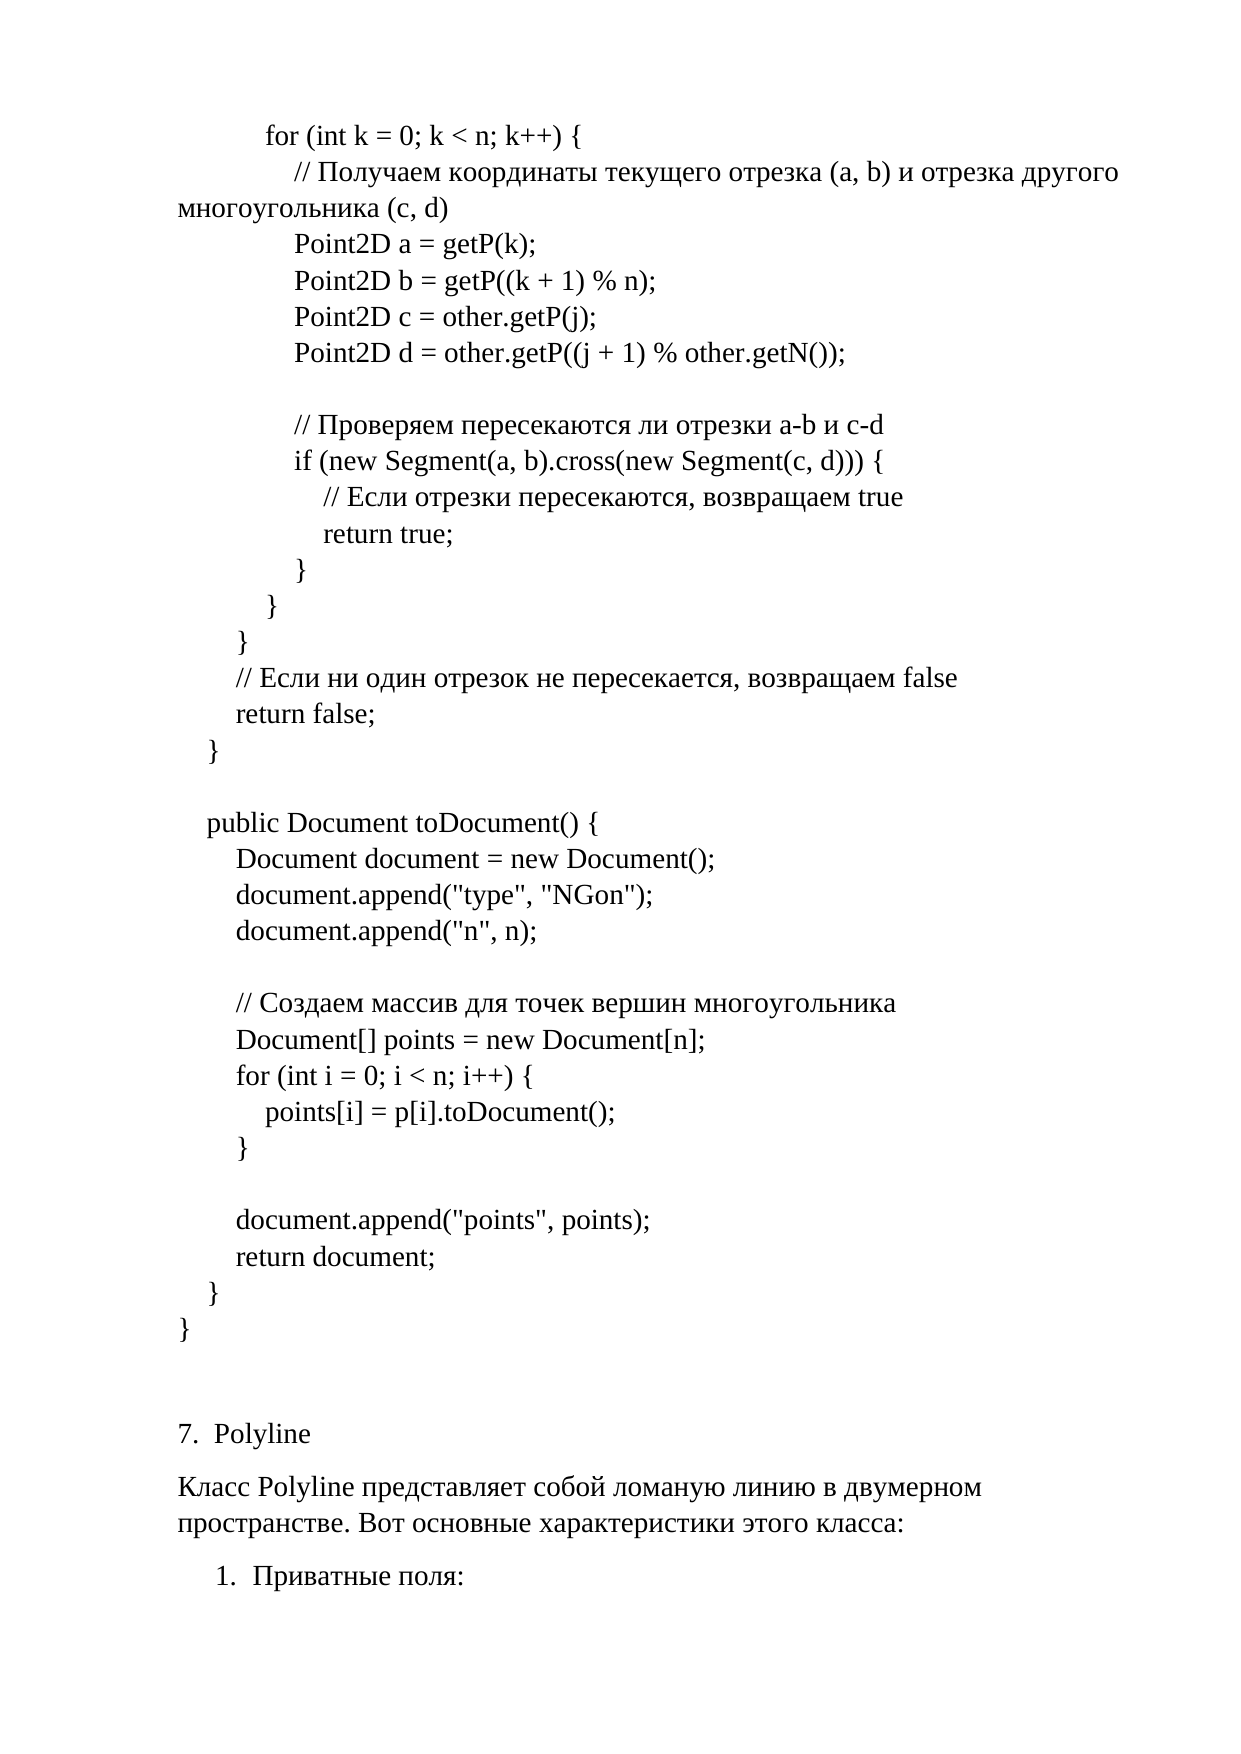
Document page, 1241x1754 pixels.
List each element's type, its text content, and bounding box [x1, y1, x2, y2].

list Приватные поля: [215, 1558, 1152, 1592]
text 7. Polyline [177, 1417, 1152, 1450]
text Класс Polyline представляет собой ломаную линию в двумерном пространстве. Вот основные характеристики этого класса: [177, 1469, 1152, 1539]
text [177, 118, 1152, 1344]
